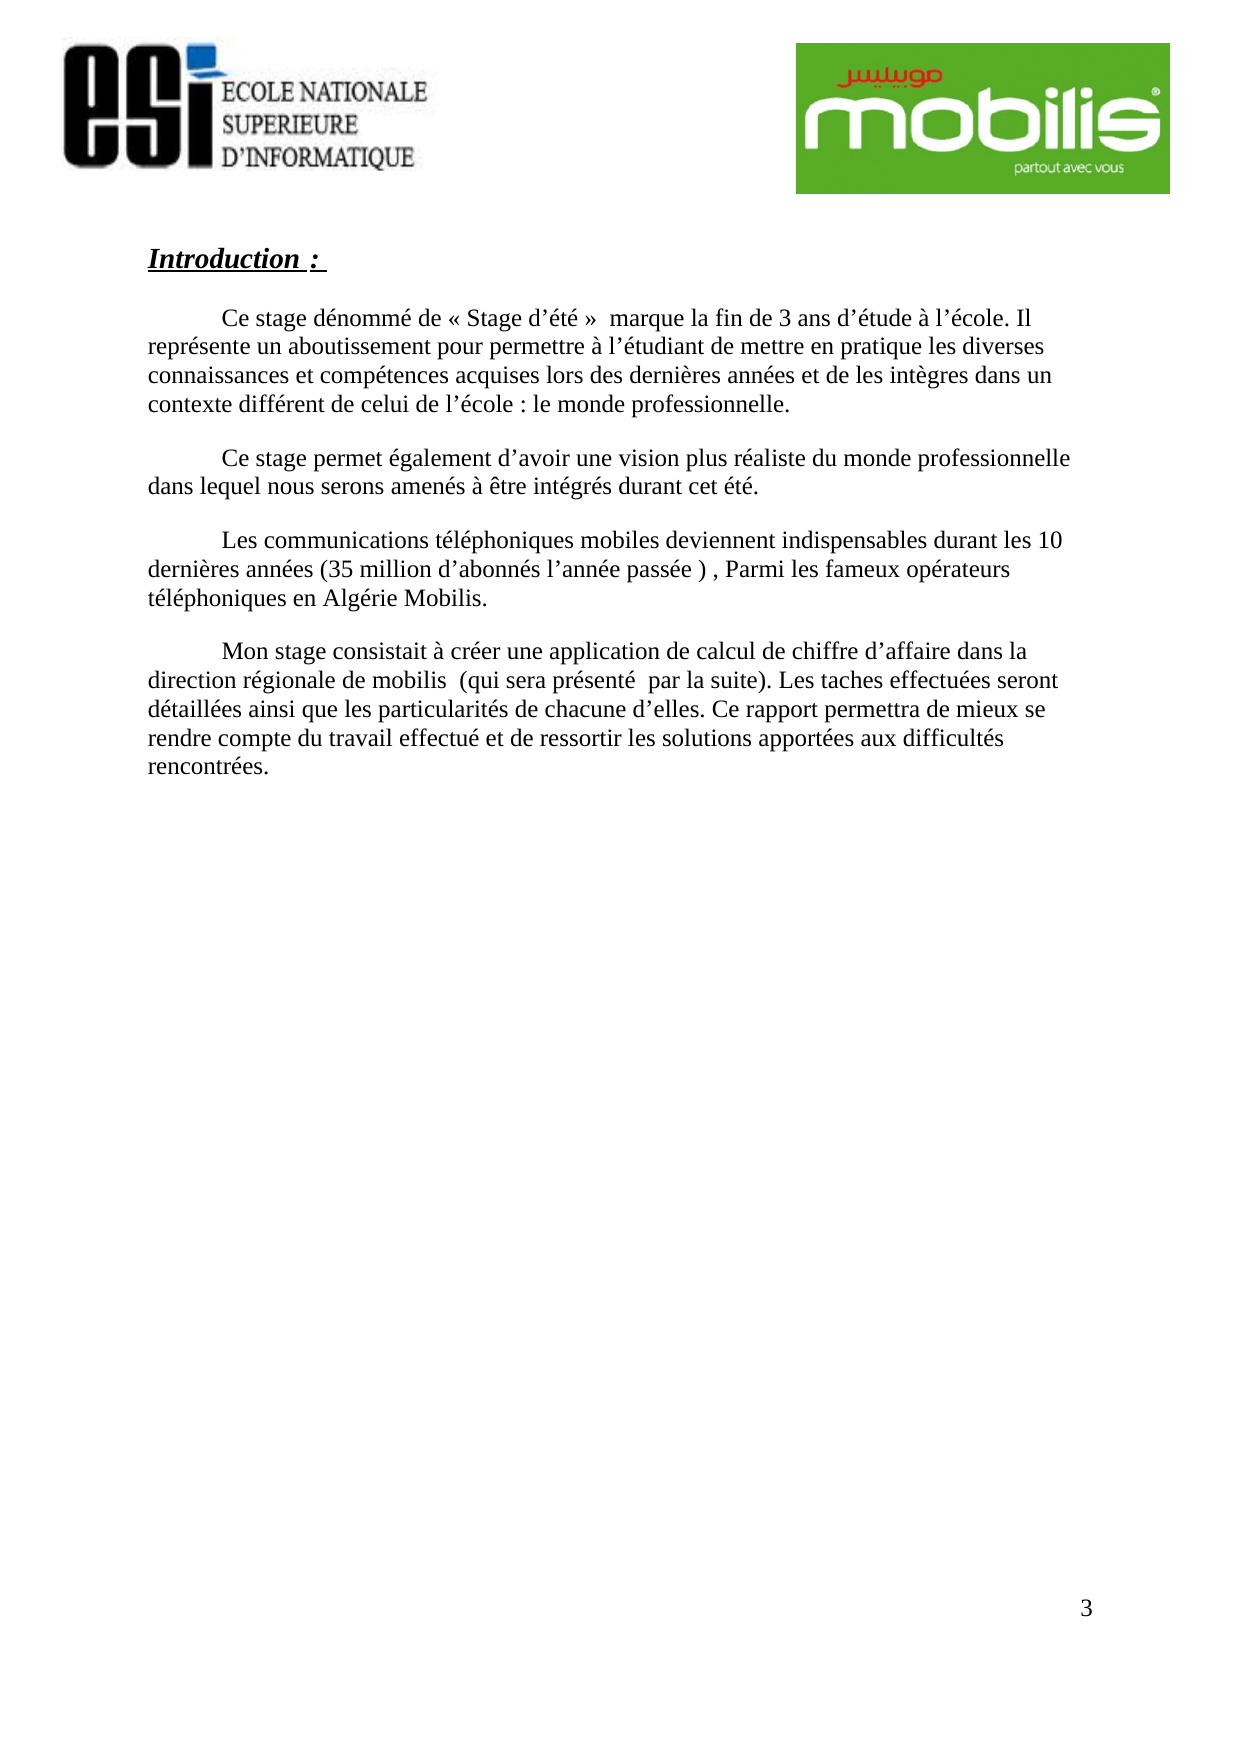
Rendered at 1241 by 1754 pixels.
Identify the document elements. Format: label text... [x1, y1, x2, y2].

text Ce stage permet également d’avoir une vision plus réaliste du monde professionnelle dans lequel nous serons amenés à être intégrés durant cet été. [148, 443, 1093, 500]
text Mon stage consistait à créer une application de calcul de chiffre d’affaire dans la direction régionale de mobilis (qui sera présenté par la suite). Les taches effectuées seront détaillées ainsi que les particularités de chacune d’elles. Ce rapport permettra de mieux se rendre compte du travail effectué et de ressortir les solutions apportées aux difficultés rencontrées. [148, 636, 1093, 780]
text Introduction : [148, 241, 1093, 275]
text Les communications téléphoniques mobiles deviennent indispensables durant les 10 dernières années (35 million d’abonnés l’année passée ) , Parmi les fameux opérateurs téléphoniques en Algérie Mobilis. [148, 525, 1093, 611]
picture [61, 37, 438, 171]
text Ce stage dénommé de « Stage d’été » marque la fin de 3 ans d’étude à l’école. Il représente un aboutissement pour permettre à l’étudiant de mettre en pratique les diverses connaissances et compétences acquises lors des dernières années et de les intègres dans un contexte différent de celui de l’école : le monde professionnelle. [148, 303, 1093, 418]
picture [795, 43, 1170, 194]
